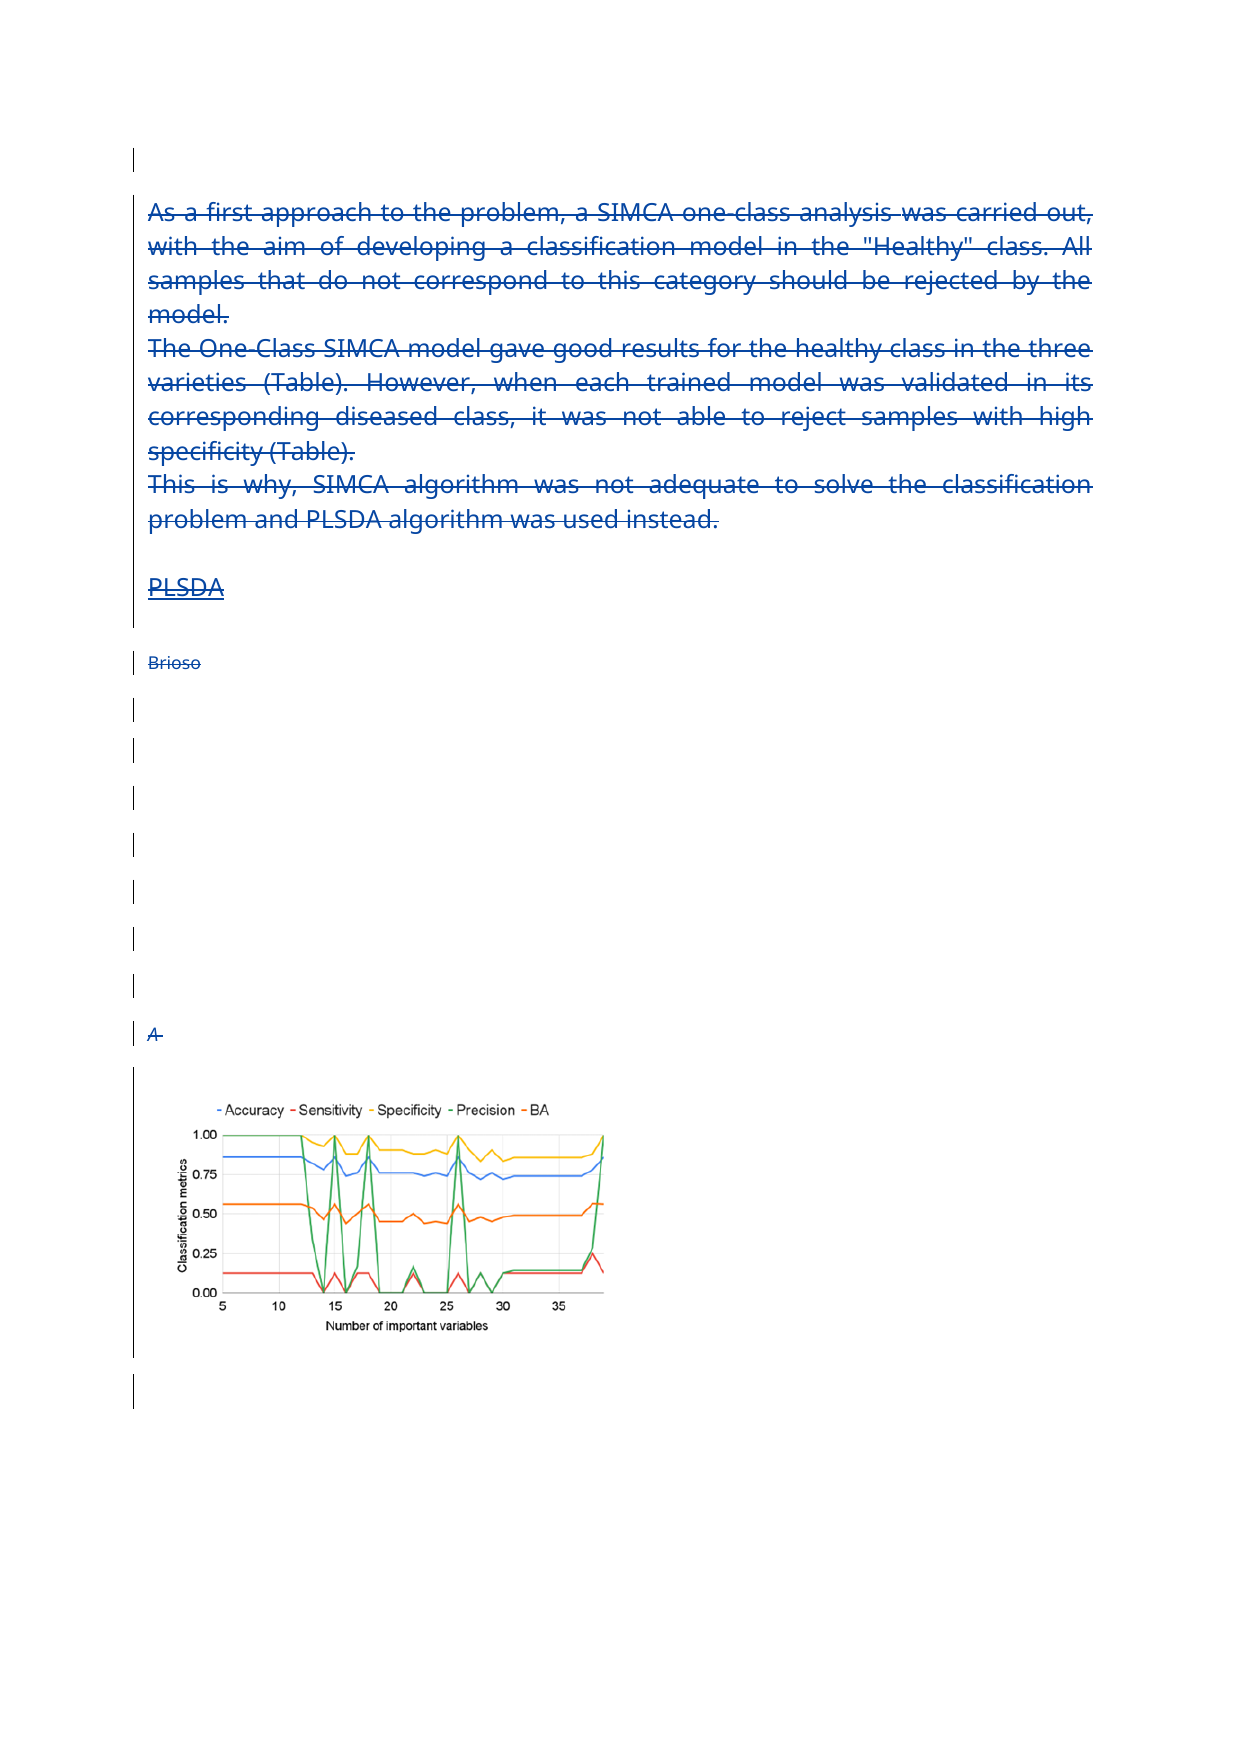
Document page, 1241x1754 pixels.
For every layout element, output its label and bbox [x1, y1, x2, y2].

picture [147, 1067, 618, 1358]
